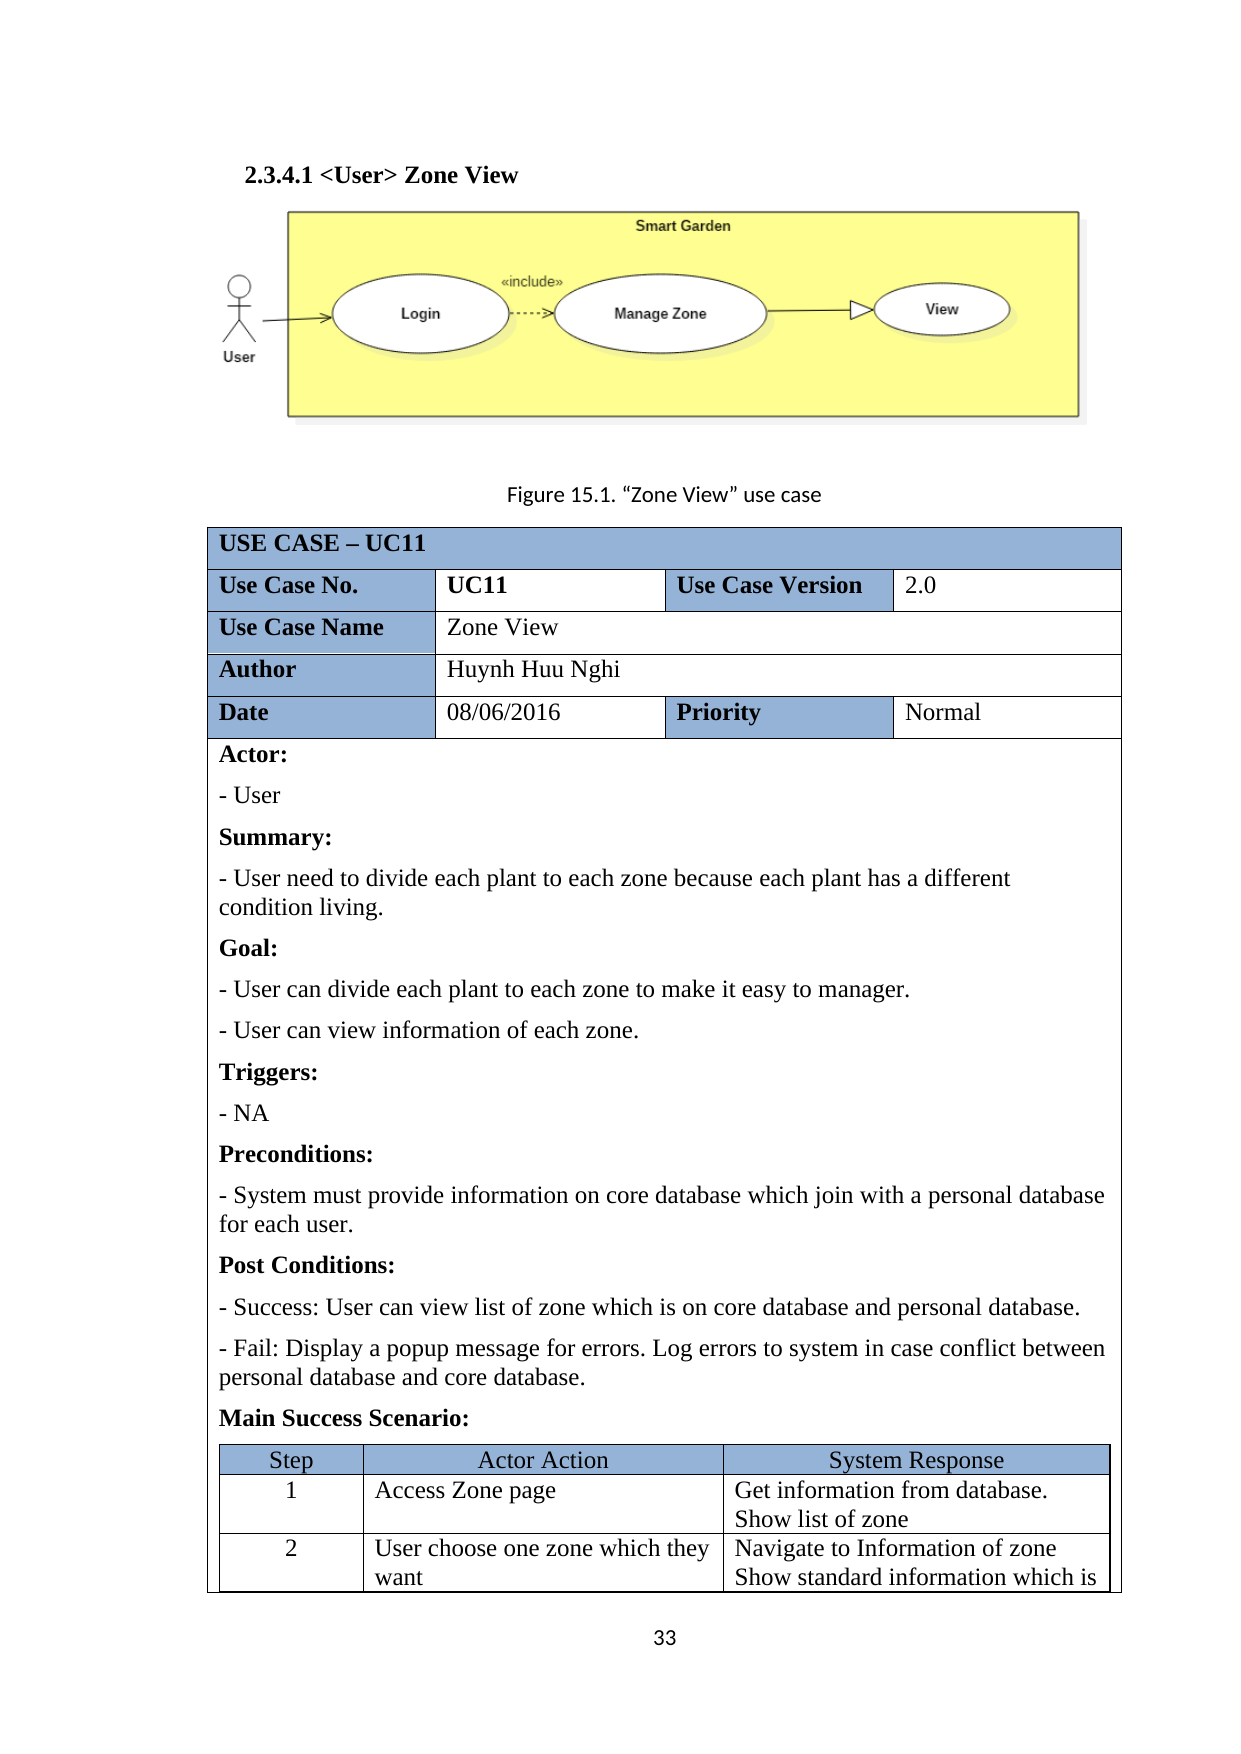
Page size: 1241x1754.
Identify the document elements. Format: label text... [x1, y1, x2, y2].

table_cell Use Case Version [666, 570, 893, 611]
table_cell Use Case No. [208, 570, 435, 611]
table_cell 2.0 [894, 570, 1121, 611]
table_cell Use Case Name [208, 612, 435, 653]
table_cell Author [208, 655, 435, 696]
table_cell Date [208, 697, 435, 738]
table_cell Priority [666, 697, 893, 738]
picture [206, 201, 1123, 461]
table_cell Normal [894, 697, 1121, 738]
text 2.3.4.1 <User> Zone View [207, 160, 1122, 189]
text Figure 15.1. “Zone View” use case [207, 480, 1122, 508]
table_header USE CASE – UC11 [208, 528, 1121, 569]
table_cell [208, 739, 1121, 1592]
table_cell Huynh Huu Nghi [436, 655, 1121, 696]
table_cell UC11 [436, 570, 665, 611]
table_cell 08/06/2016 [436, 697, 665, 738]
table_cell Zone View [436, 612, 1121, 653]
